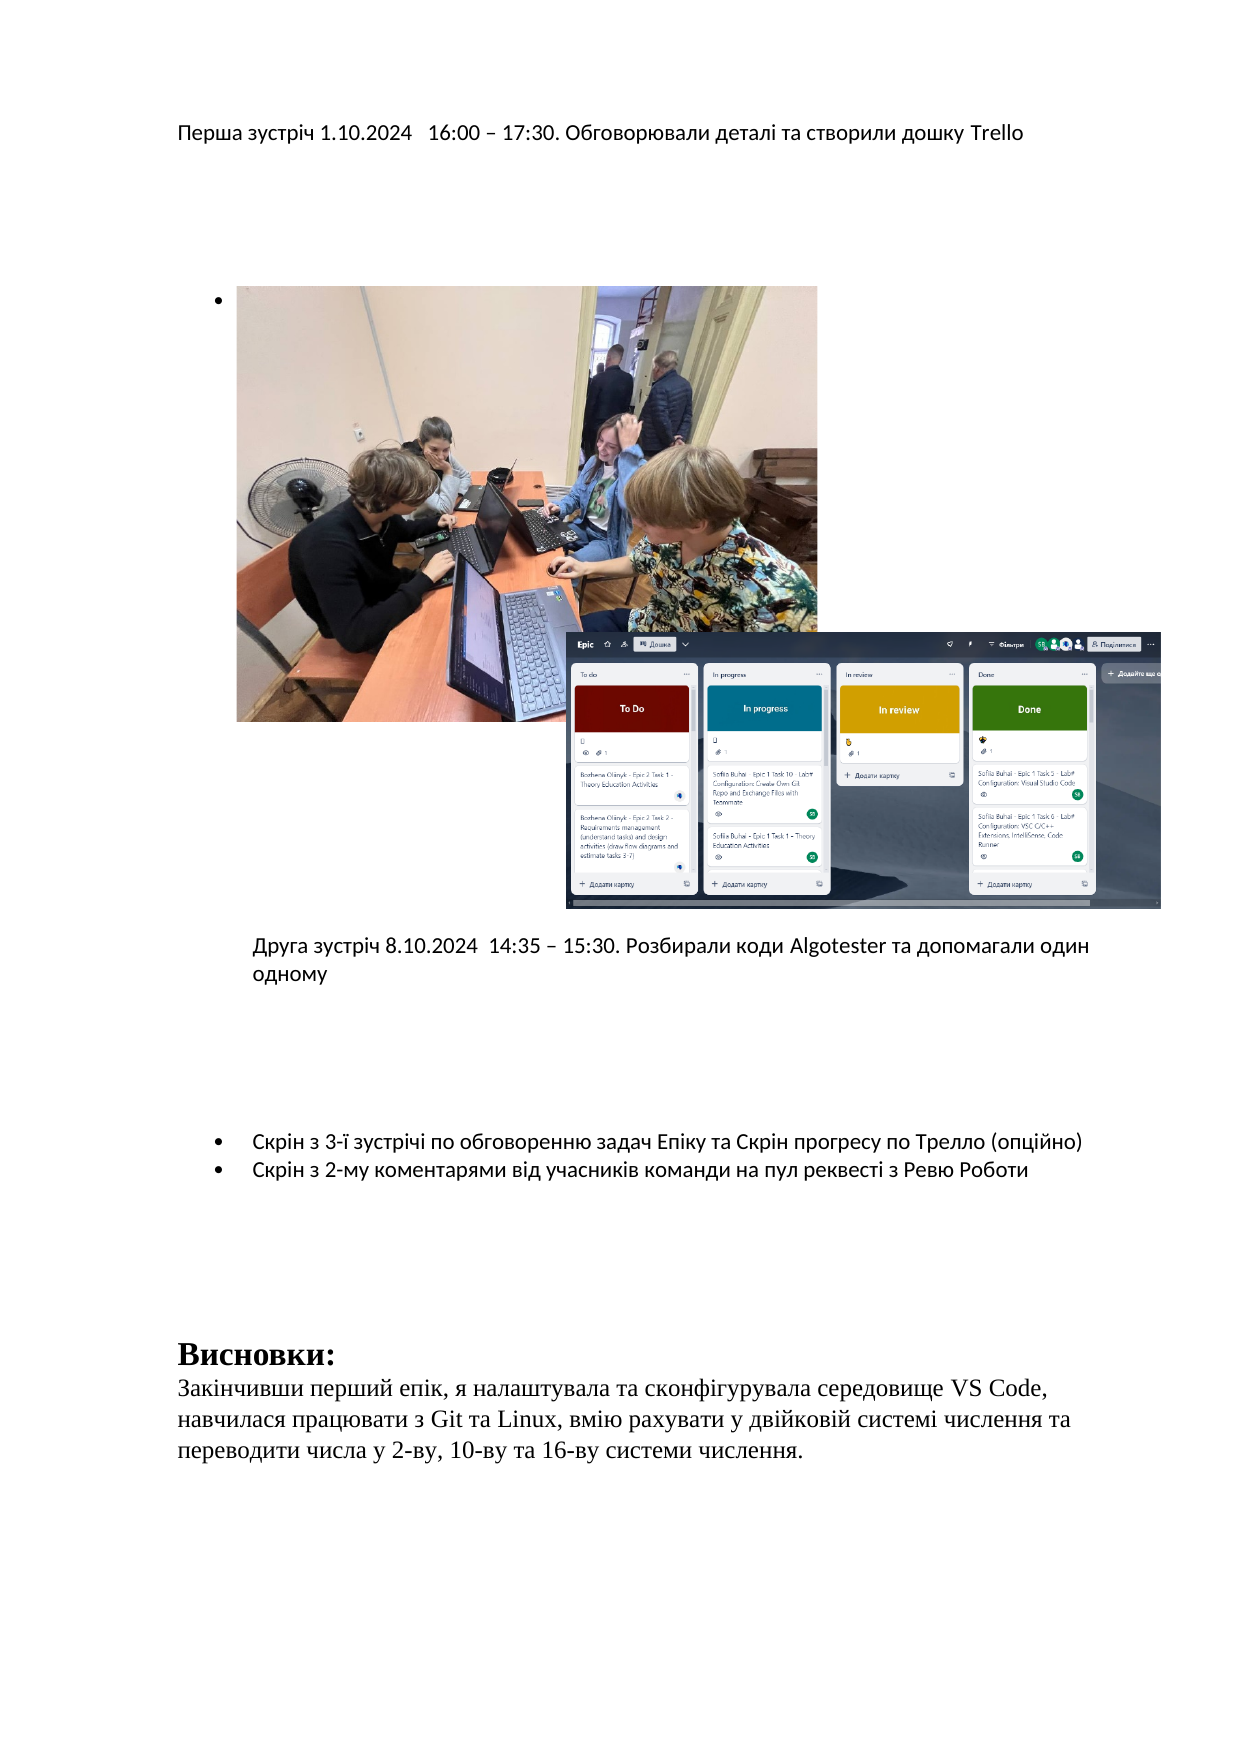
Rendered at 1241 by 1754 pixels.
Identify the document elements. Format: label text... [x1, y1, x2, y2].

picture [236, 286, 1161, 909]
text Перша зустріч 1.10.2024 16:00 – 17:30. Обговорювали деталі та створили дошку Trello [177, 118, 1152, 146]
list Скрін з 3-ї зустрічі по обговоренню задач Епіку та Скрін прогресу по Трелло (опційно) [215, 1127, 1152, 1155]
text Друга зустріч 8.10.2024 14:35 – 15:30. Розбирали коди Algotester та допомагали один одному [252, 931, 1152, 987]
text Висновки: [177, 1334, 1152, 1373]
list Скрін з 2-му коментарями від учасників команди на пул реквесті з Ревю Роботи [215, 1155, 1152, 1183]
text Закінчивши перший епік, я налаштувала та сконфігурувала середовище VS Code, навчилася працювати з Git та Linux, вмію рахувати у двійковій системі числення та переводити числа у 2-ву, 10-ву та 16-ву системи числення. [177, 1373, 1152, 1464]
